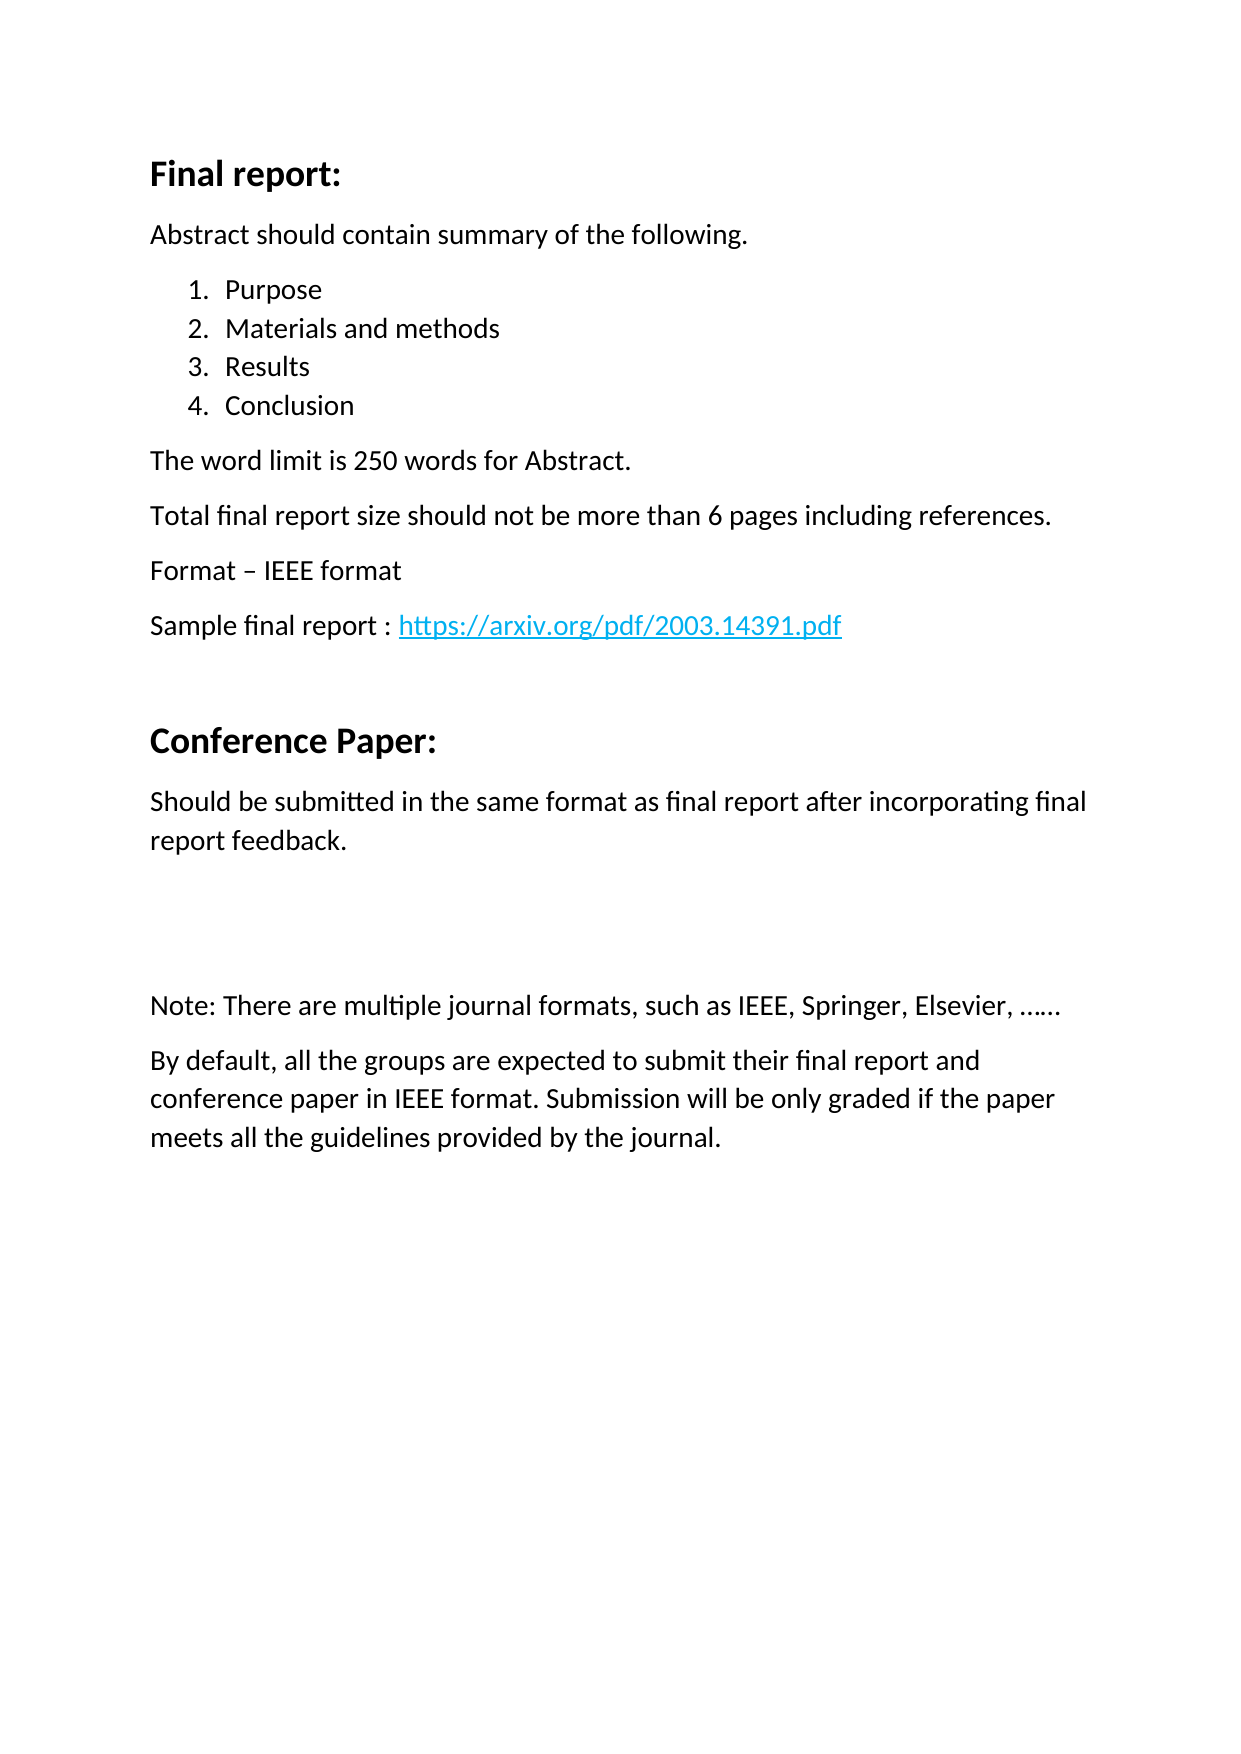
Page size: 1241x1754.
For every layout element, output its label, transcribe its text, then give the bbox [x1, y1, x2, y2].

text Conference Paper: [150, 717, 1090, 763]
text Should be submitted in the same format as final report after incorporating final report feedback. [150, 783, 1090, 857]
text Note: There are multiple journal formats, such as IEEE, Springer, Elsevier, …… [150, 987, 1090, 1023]
text Format – IEEE format [150, 552, 1090, 587]
text Total final report size should not be more than 6 pages including references. [150, 497, 1090, 532]
list Conclusion [187, 387, 1090, 422]
text By default, all the groups are expected to submit their final report and conference paper in IEEE format. Submission will be only graded if the paper meets all the guidelines provided by the journal. [150, 1042, 1090, 1155]
list Purpose [187, 271, 1090, 307]
list Results [187, 348, 1090, 384]
list Materials and methods [187, 310, 1090, 345]
text Final report: [150, 150, 1090, 196]
text Sample final report : https://arxiv.org/pdf/2003.14391.pdf [150, 607, 1090, 643]
text The word limit is 250 words for Abstract. [150, 442, 1090, 477]
text Abstract should contain summary of the following. [150, 216, 1090, 252]
